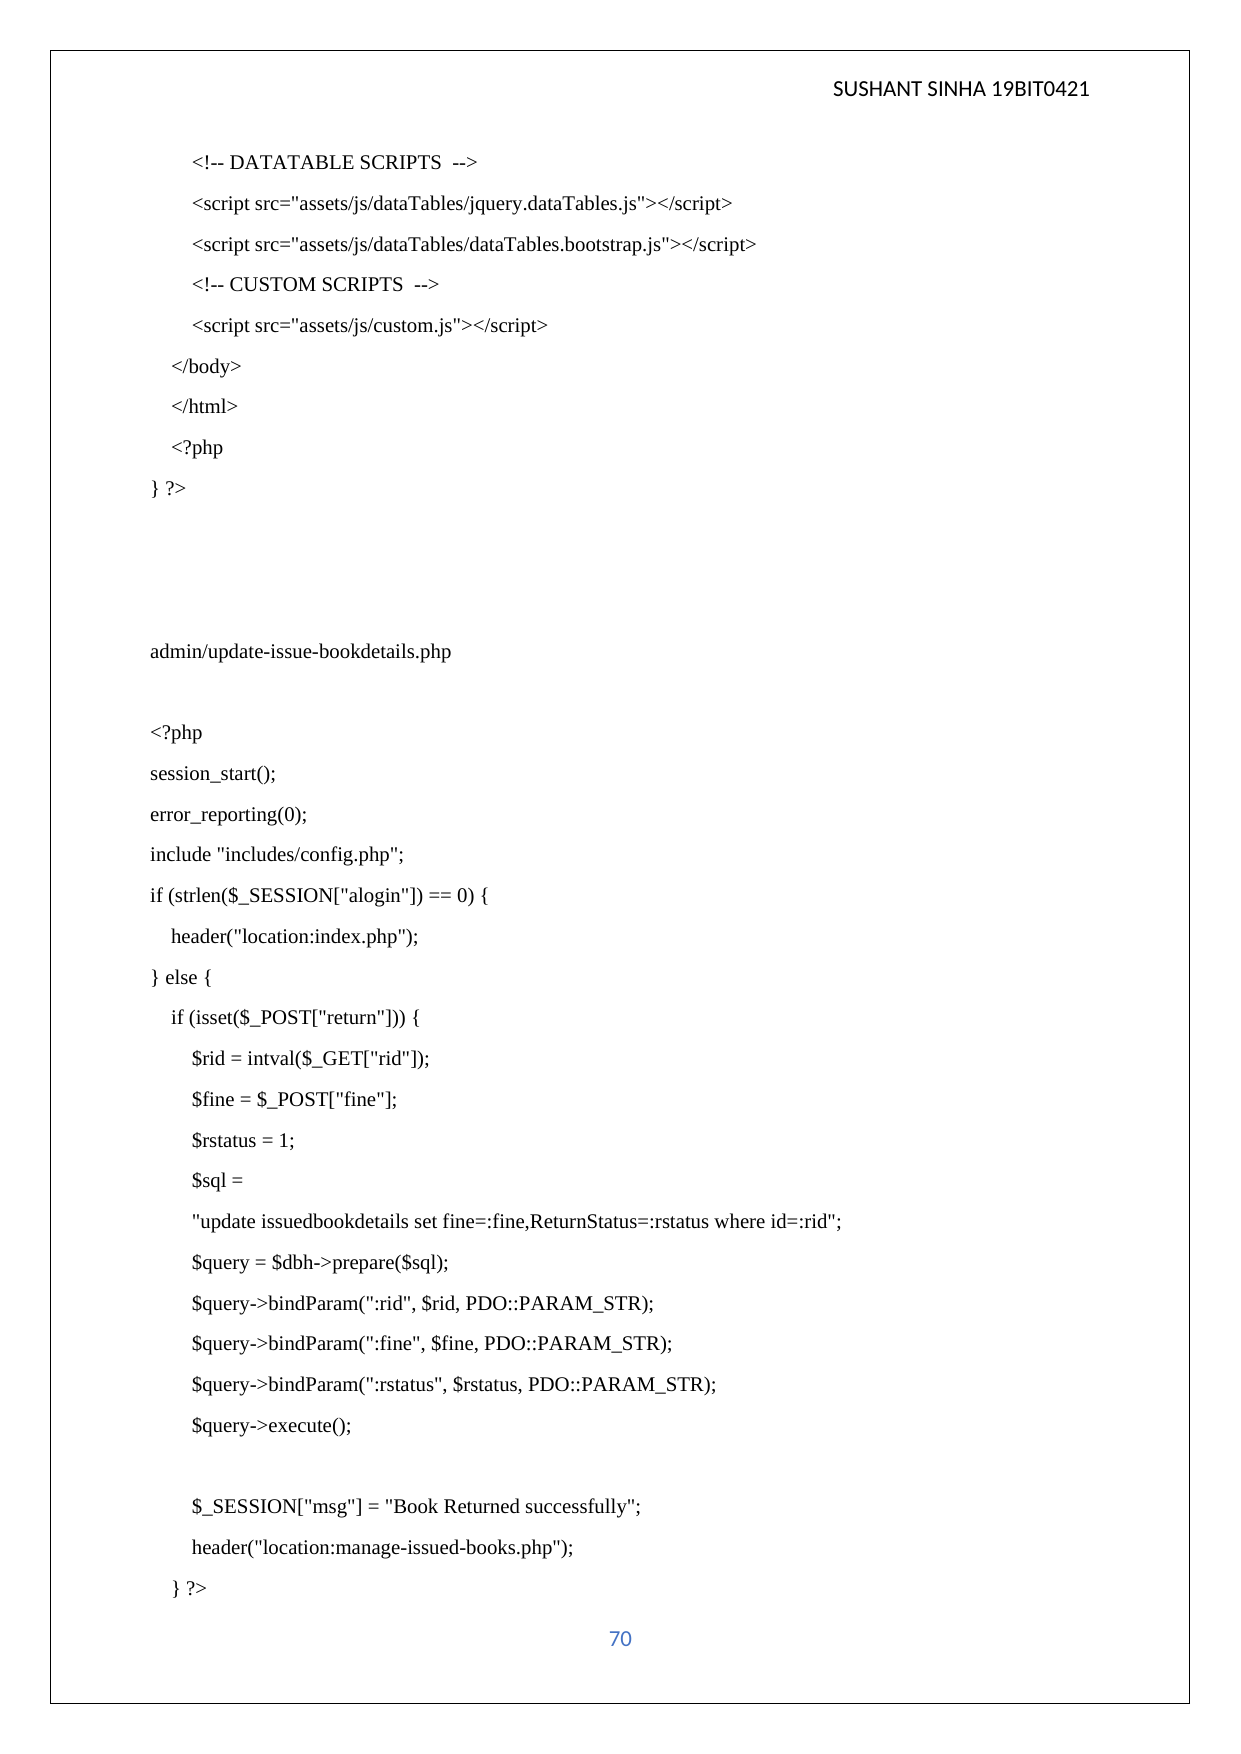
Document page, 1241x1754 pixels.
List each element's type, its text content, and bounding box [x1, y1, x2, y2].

text <script src="assets/js/dataTables/dataTables.bootstrap.js"></script> [150, 231, 1090, 256]
text $fine = $_POST["fine"]; [150, 1087, 1090, 1111]
text header("location:index.php"); [150, 924, 1090, 948]
text } ?> [150, 1576, 1090, 1599]
text $sql = [150, 1168, 1090, 1192]
text <!-- DATATABLE SCRIPTS --> [150, 150, 1090, 174]
text $query->bindParam(":fine", $fine, PDO::PARAM_STR); [150, 1331, 1090, 1355]
text header("location:manage-issued-books.php"); [150, 1535, 1090, 1559]
text include "includes/config.php"; [150, 842, 1090, 866]
text if (strlen($_SESSION["alogin"]) == 0) { [150, 883, 1090, 907]
text <script src="assets/js/custom.js"></script> [150, 313, 1090, 337]
text $query->execute(); [150, 1413, 1090, 1437]
text error_reporting(0); [150, 802, 1090, 826]
text </body> [150, 354, 1090, 378]
text $query->bindParam(":rid", $rid, PDO::PARAM_STR); [150, 1290, 1090, 1314]
text $rid = intval($_GET["rid"]); [150, 1046, 1090, 1070]
text $query->bindParam(":rstatus", $rstatus, PDO::PARAM_STR); [150, 1372, 1090, 1396]
text if (isset($_POST["return"])) { [150, 1005, 1090, 1029]
text "update issuedbookdetails set fine=:fine,ReturnStatus=:rstatus where id=:rid"; [150, 1209, 1090, 1233]
text } ?> [150, 476, 1090, 500]
text <?php [150, 720, 1090, 744]
text <?php [150, 435, 1090, 459]
text </html> [150, 394, 1090, 418]
text admin/update-issue-bookdetails.php [150, 639, 1090, 663]
text <!-- CUSTOM SCRIPTS --> [150, 272, 1090, 296]
text <script src="assets/js/dataTables/jquery.dataTables.js"></script> [150, 191, 1090, 215]
text $_SESSION["msg"] = "Book Returned successfully"; [150, 1494, 1090, 1518]
text $query = $dbh->prepare($sql); [150, 1250, 1090, 1274]
text $rstatus = 1; [150, 1127, 1090, 1152]
text } else { [150, 964, 1090, 989]
text session_start(); [150, 761, 1090, 785]
